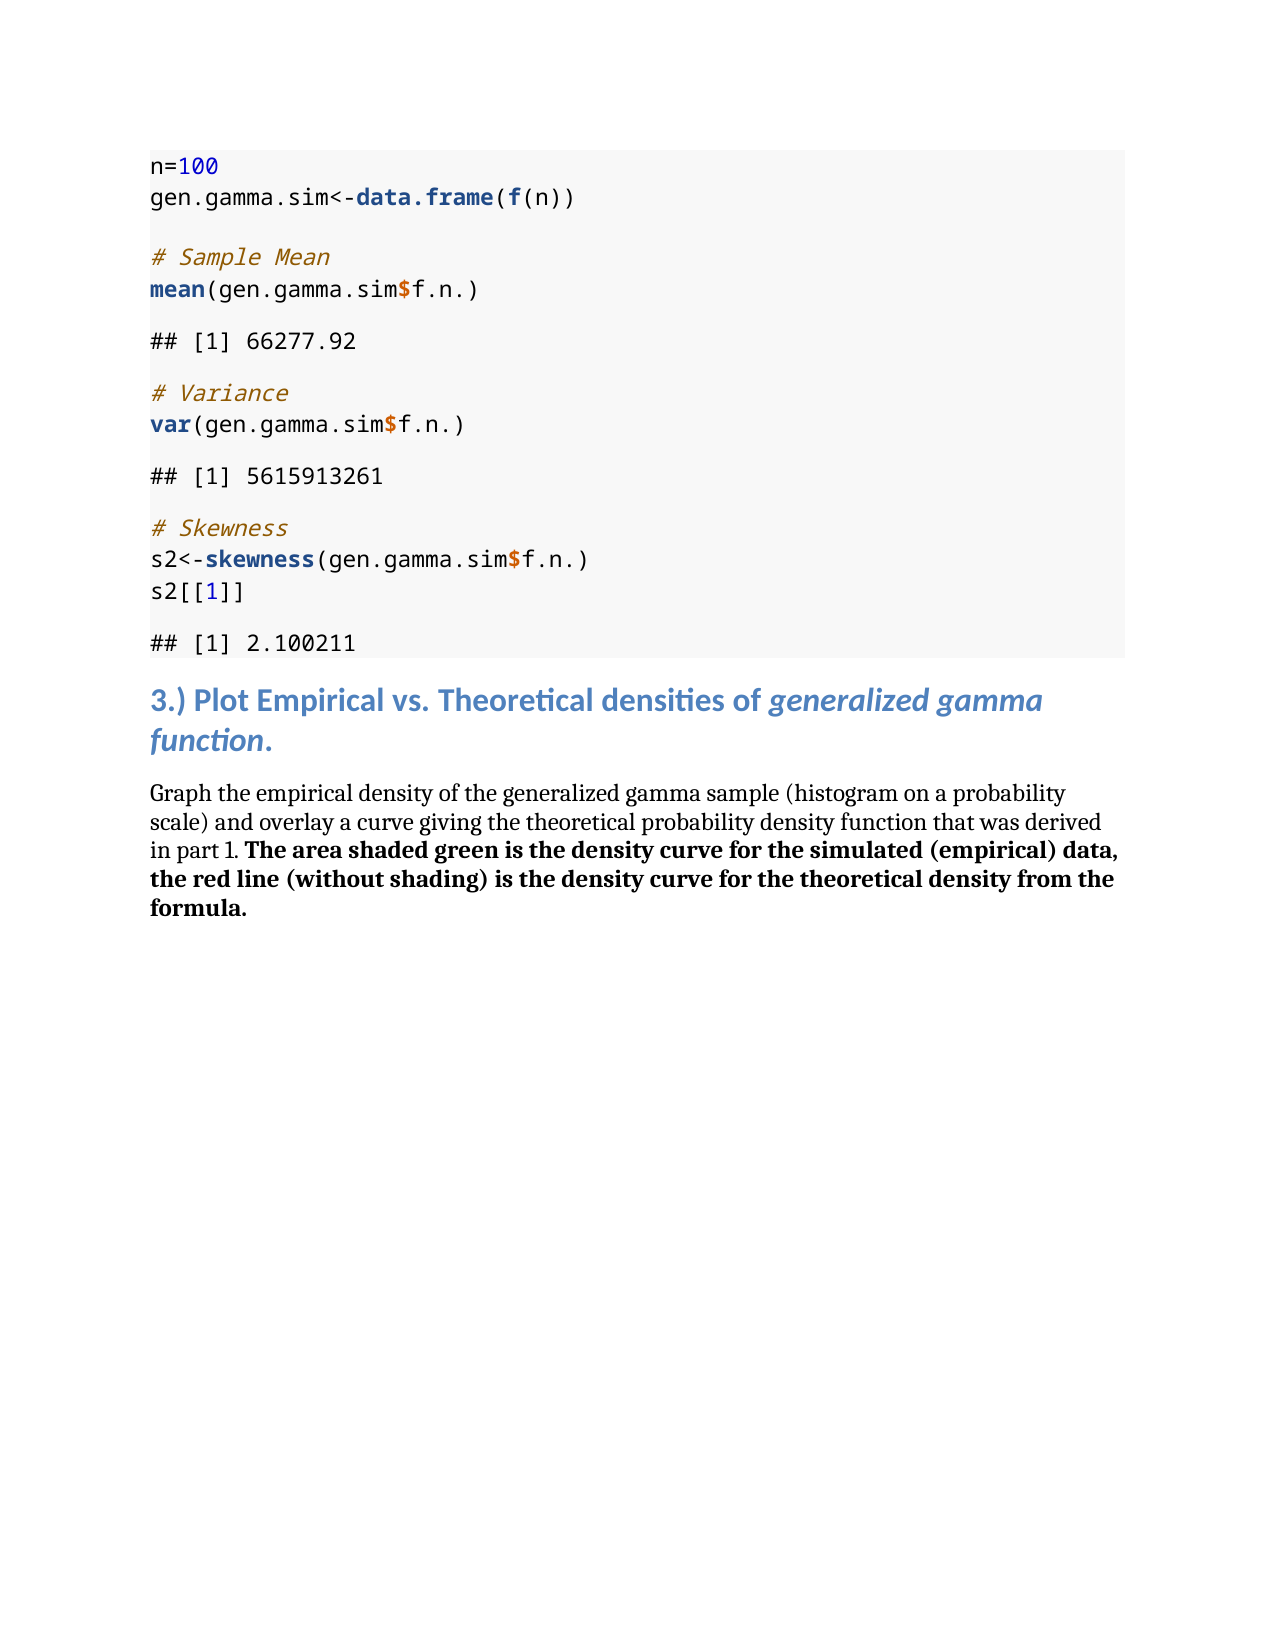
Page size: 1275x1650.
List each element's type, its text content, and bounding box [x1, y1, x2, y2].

subtitle 3.) Plot Empirical vs. Theoretical densities of generalized gamma function. [150, 679, 1125, 760]
text ## [1] 2.100211 [150, 627, 1125, 658]
text # Skewness s2<-skewness(gen.gamma.sim$f.n.) s2[[1]] [150, 512, 1125, 606]
text # Variance var(gen.gamma.sim$f.n.) [287, 377, 1125, 439]
text Graph the empirical density of the generalized gamma sample (histogram on a probability scale) and overlay a curve giving the theoretical probability density function that was derived in part 1. The area shaded green is the density curve for the simulated (empirical) data, the red line (without shading) is the density curve for the theoretical density from the formula. [150, 779, 1125, 923]
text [150, 150, 1125, 304]
text ## [1] 5615913261 [150, 460, 1125, 491]
text ## [1] 66277.92 [150, 324, 1125, 356]
